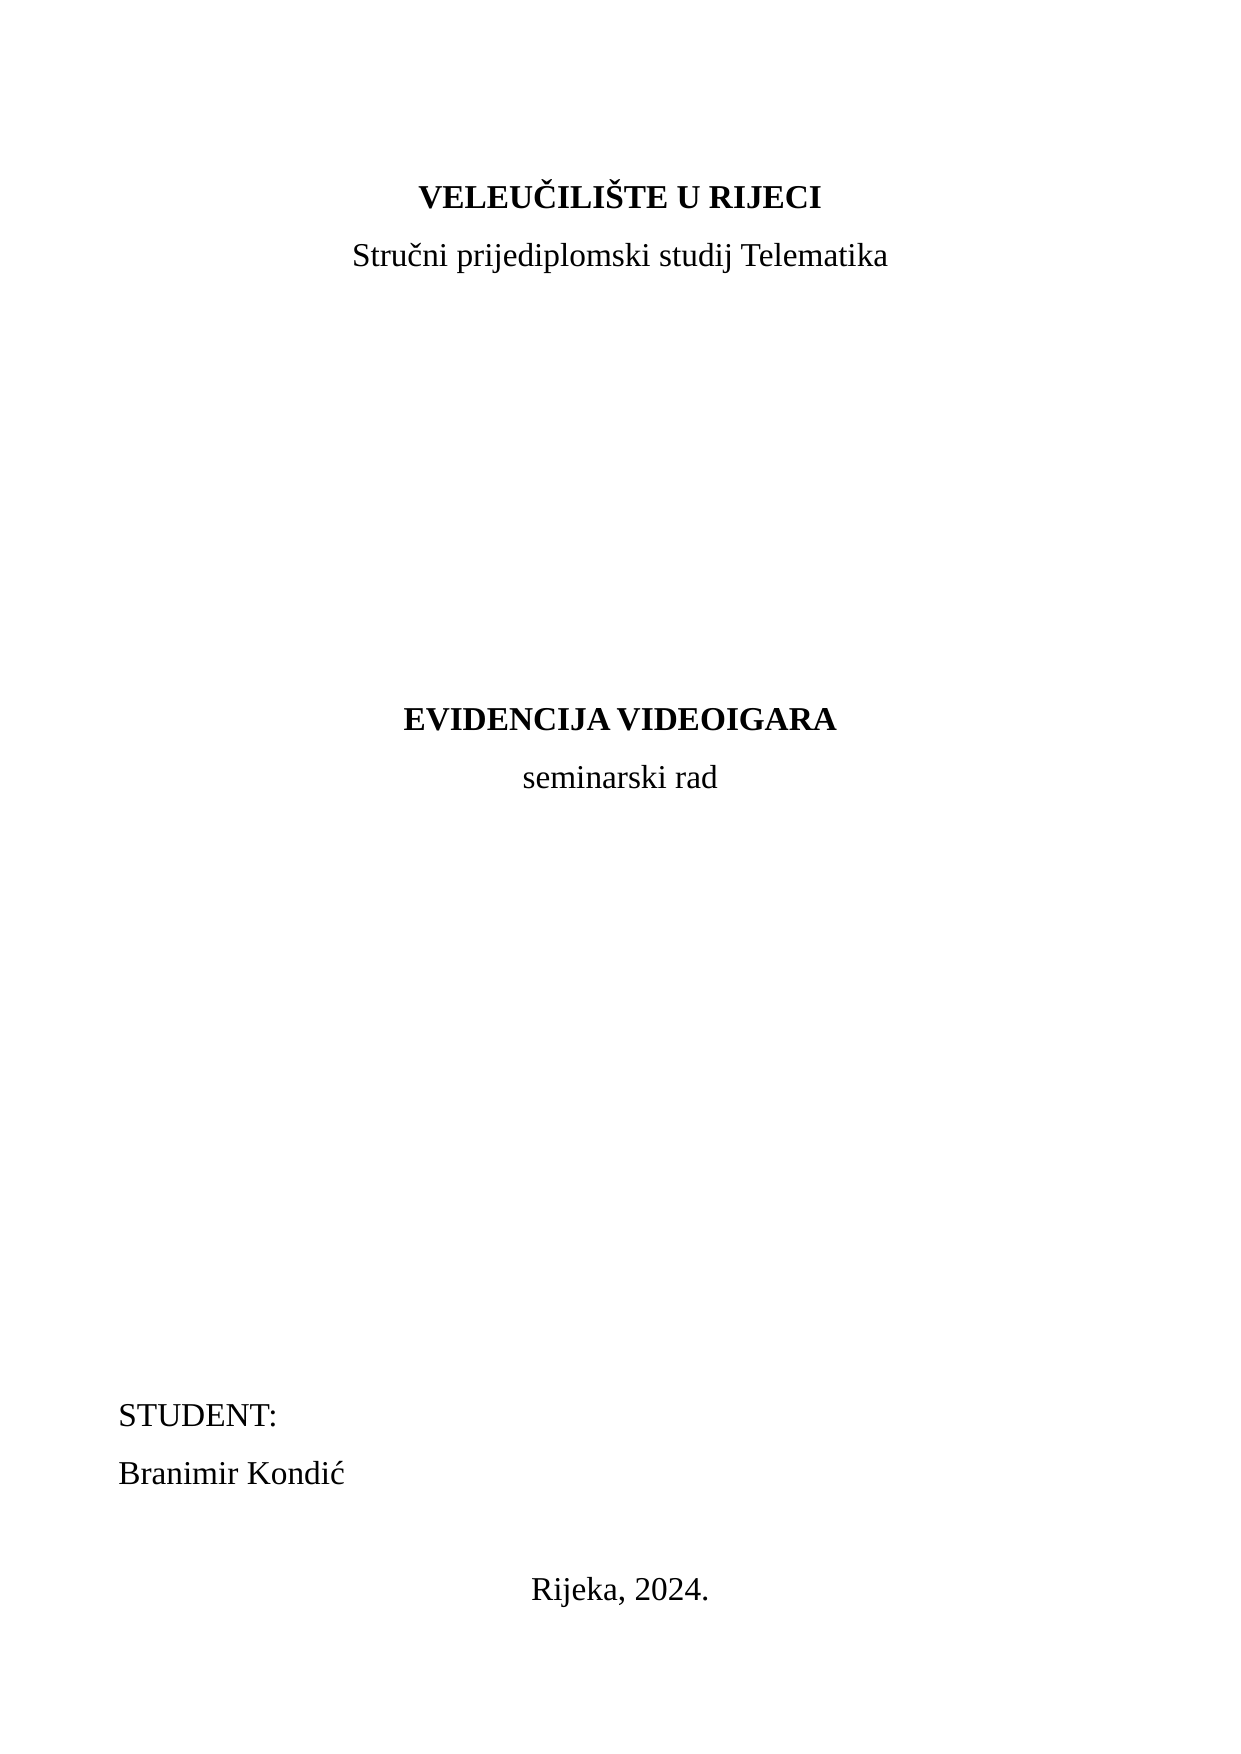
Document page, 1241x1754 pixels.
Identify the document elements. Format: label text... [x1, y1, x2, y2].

text Stručni prijediplomski studij Telematika [118, 235, 1122, 273]
text EVIDENCIJA VIDEOIGARA [118, 699, 1122, 738]
text seminarski rad [118, 757, 1122, 796]
text VELEUČILIŠTE U RIJECI [118, 177, 1122, 216]
text Rijeka, 2024. [118, 1570, 1122, 1608]
text STUDENT: [118, 1396, 1122, 1434]
text Branimir Kondić [118, 1454, 1122, 1492]
